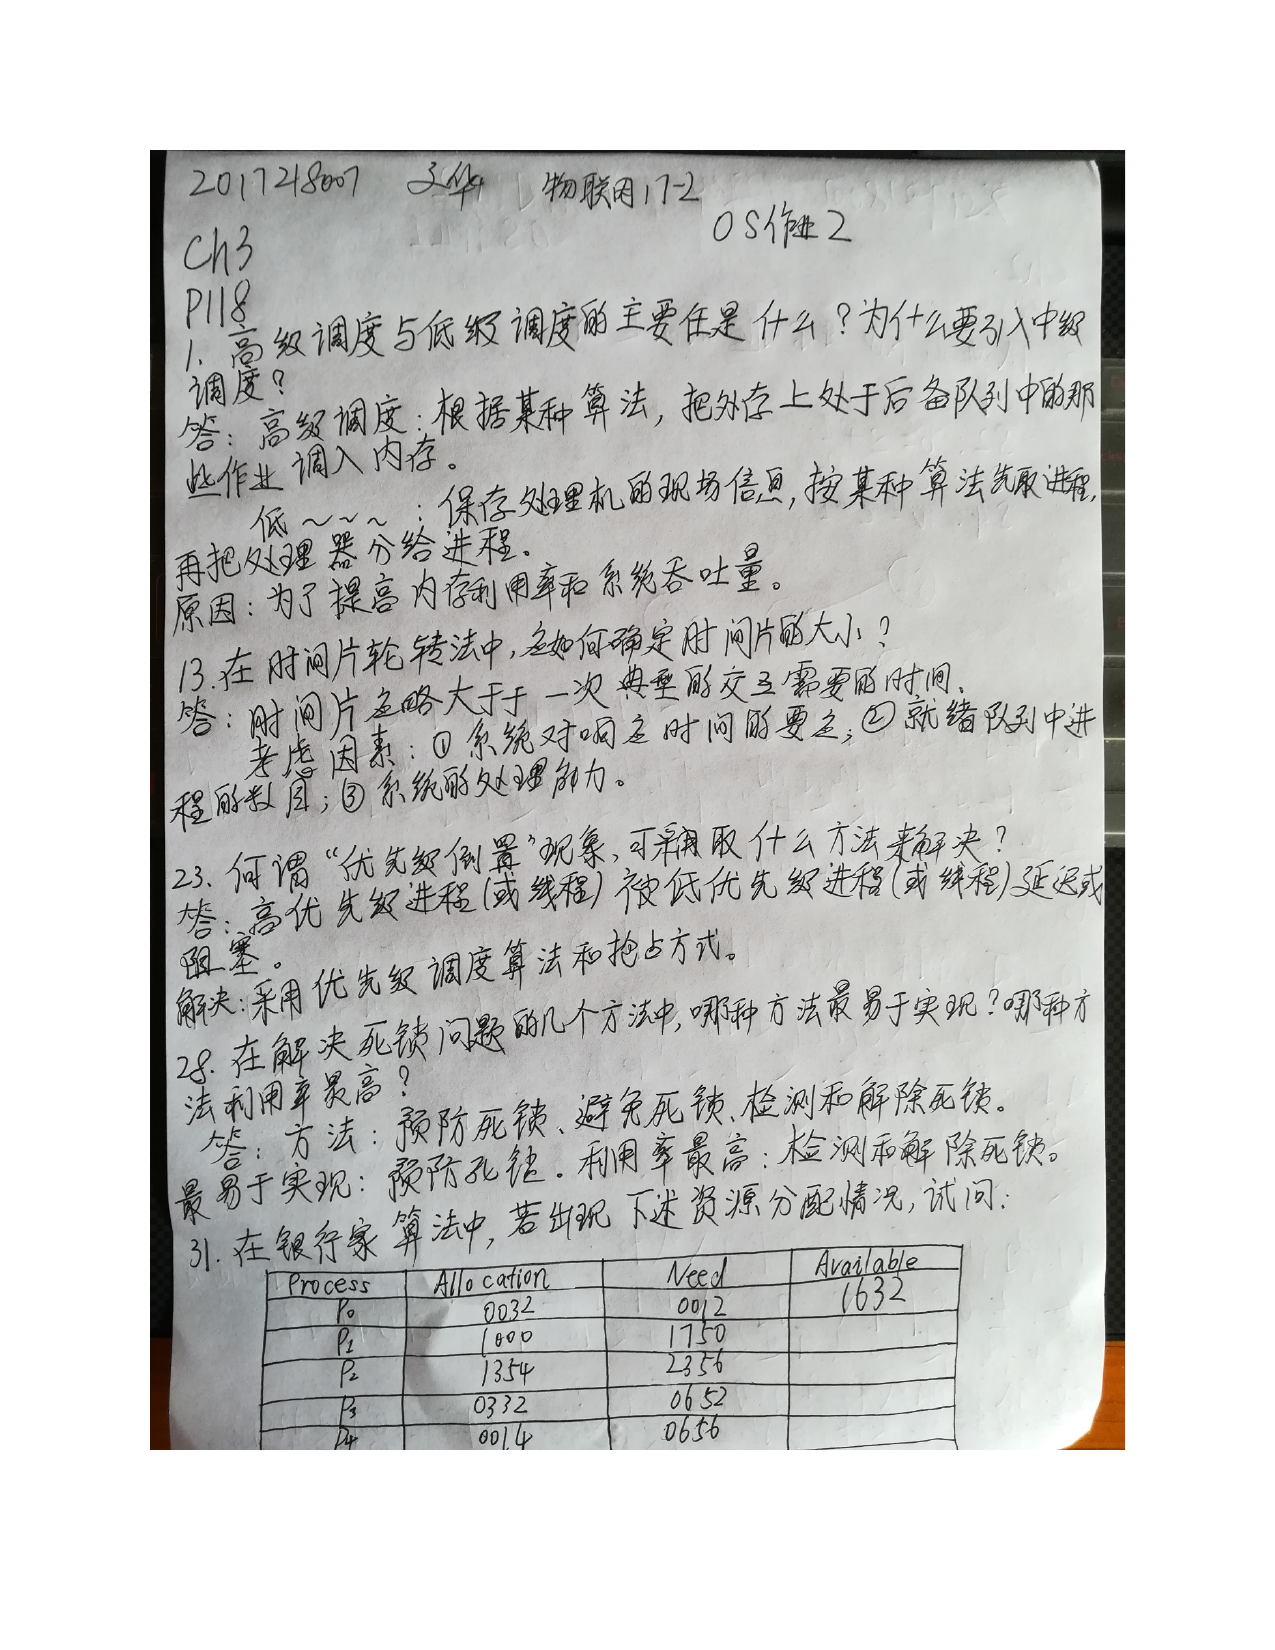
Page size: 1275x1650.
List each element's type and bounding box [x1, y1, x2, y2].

picture [150, 150, 1125, 1450]
